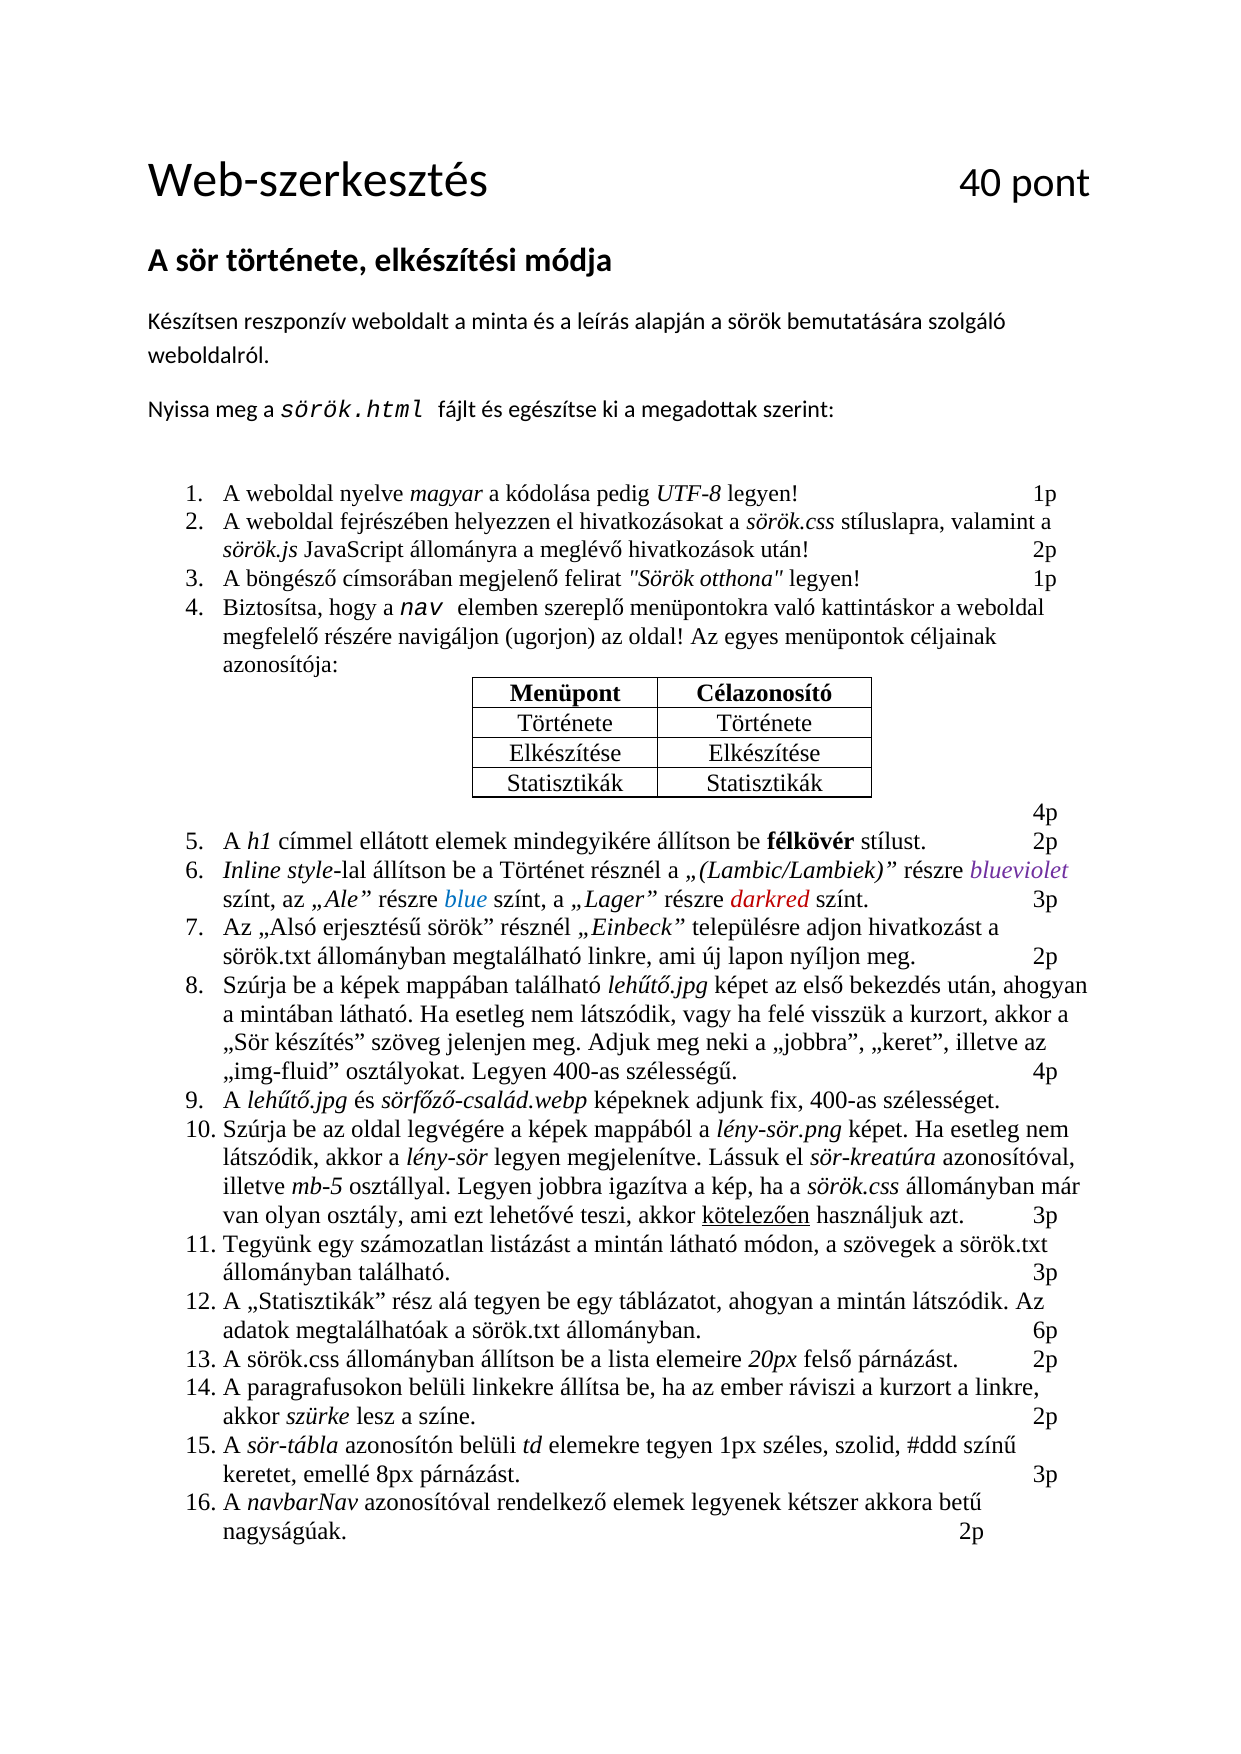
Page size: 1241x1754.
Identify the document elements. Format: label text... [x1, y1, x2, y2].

table_cell Statisztikák [473, 768, 657, 796]
list A „Statisztikák” rész alá tegyen be egy táblázatot, ahogyan a mintán látszódik. Az adatok megtalálhatóak a sörök.txt állományban. 6p [185, 1286, 1093, 1344]
list Inline style-lal állítson be a Történet résznél a „(Lambic/Lambiek)” részre blueviolet színt, az „Ale” részre blue színt, a „Lager” részre darkred színt. 3p [185, 855, 1093, 912]
table_cell Statisztikák [658, 768, 871, 796]
text 4p [223, 797, 1093, 826]
list A lehűtő.jpg és sörfőző-család.webp képeknek adjunk fix, 400-as szélességet. [185, 1085, 1093, 1114]
list Szúrja be az oldal legvégére a képek mappából a lény-sör.png képet. Ha esetleg nem látszódik, akkor a lény-sör legyen megjelenítve. Lássuk el sör-kreatúra azonosítóval, illetve mb-5 osztállyal. Legyen jobbra igazítva a kép, ha a sörök.css állományban már van olyan osztály, ami ezt lehetővé teszi, akkor kötelezően használjuk azt. 3p [185, 1114, 1093, 1229]
list Biztosítsa, hogy a nav elemben szereplő menüpontokra való kattintáskor a weboldal megfelelő részére navigáljon (ugorjon) az oldal! Az egyes menüpontok céljainak azonosítója: [185, 592, 1093, 677]
text Web-szerkesztés 40 pont [148, 148, 1093, 209]
table_header Célazonosító [658, 678, 871, 707]
text Nyissa meg a sörök.html fájlt és egészítse ki a megadottak szerint: [148, 394, 1093, 425]
text Készítsen reszponzív weboldalt a minta és a leírás alapján a sörök bemutatására szolgáló weboldalról. [148, 306, 1093, 369]
table_cell Története [658, 708, 871, 737]
list A weboldal nyelve magyar a kódolása pedig UTF-8 legyen! 1p [185, 479, 1093, 506]
list A navbarNav azonosítóval rendelkező elemek legyenek kétszer akkora betű nagyságúak. 2p [185, 1487, 1093, 1545]
table_header Menüpont [473, 678, 657, 707]
list A h1 címmel ellátott elemek mindegyikére állítson be félkövér stílust. 2p [185, 826, 1093, 855]
text A sör története, elkészítési módja [148, 238, 1093, 279]
list A sörök.css állományban állítson be a lista elemeire 20px felső párnázást. 2p [185, 1344, 1093, 1372]
list Az „Alsó erjesztésű sörök” résznél „Einbeck” településre adjon hivatkozást a sörök.txt állományban megtalálható linkre, ami új lapon nyíljon meg. 2p [185, 912, 1093, 970]
list Tegyünk egy számozatlan listázást a mintán látható módon, a szövegek a sörök.txt állományban található. 3p [185, 1229, 1093, 1286]
table_cell Elkészítése [473, 738, 657, 767]
list Szúrja be a képek mappában található lehűtő.jpg képet az első bekezdés után, ahogyan a mintában látható. Ha esetleg nem látszódik, vagy ha felé visszük a kurzort, akkor a „Sör készítés” szöveg jelenjen meg. Adjuk meg neki a „jobbra”, „keret”, illetve az „img-fluid” osztályokat. Legyen 400-as szélességű. 4p [185, 970, 1093, 1085]
list A böngésző címsorában megjelenő felirat "Sörök otthona" legyen! 1p [185, 563, 1093, 592]
table_cell Elkészítése [658, 738, 871, 767]
list A paragrafusokon belüli linkekre állítsa be, ha az ember ráviszi a kurzort a linkre, akkor szürke lesz a színe. 2p [185, 1372, 1093, 1430]
list A sör-tábla azonosítón belüli td elemekre tegyen 1px széles, szolid, #ddd színű keretet, emellé 8px párnázást. 3p [185, 1430, 1093, 1487]
table_cell Története [473, 708, 657, 737]
list A weboldal fejrészében helyezzen el hivatkozásokat a sörök.css stíluslapra, valamint a sörök.js JavaScript állományra a meglévő hivatkozások után! 2p [185, 506, 1093, 563]
